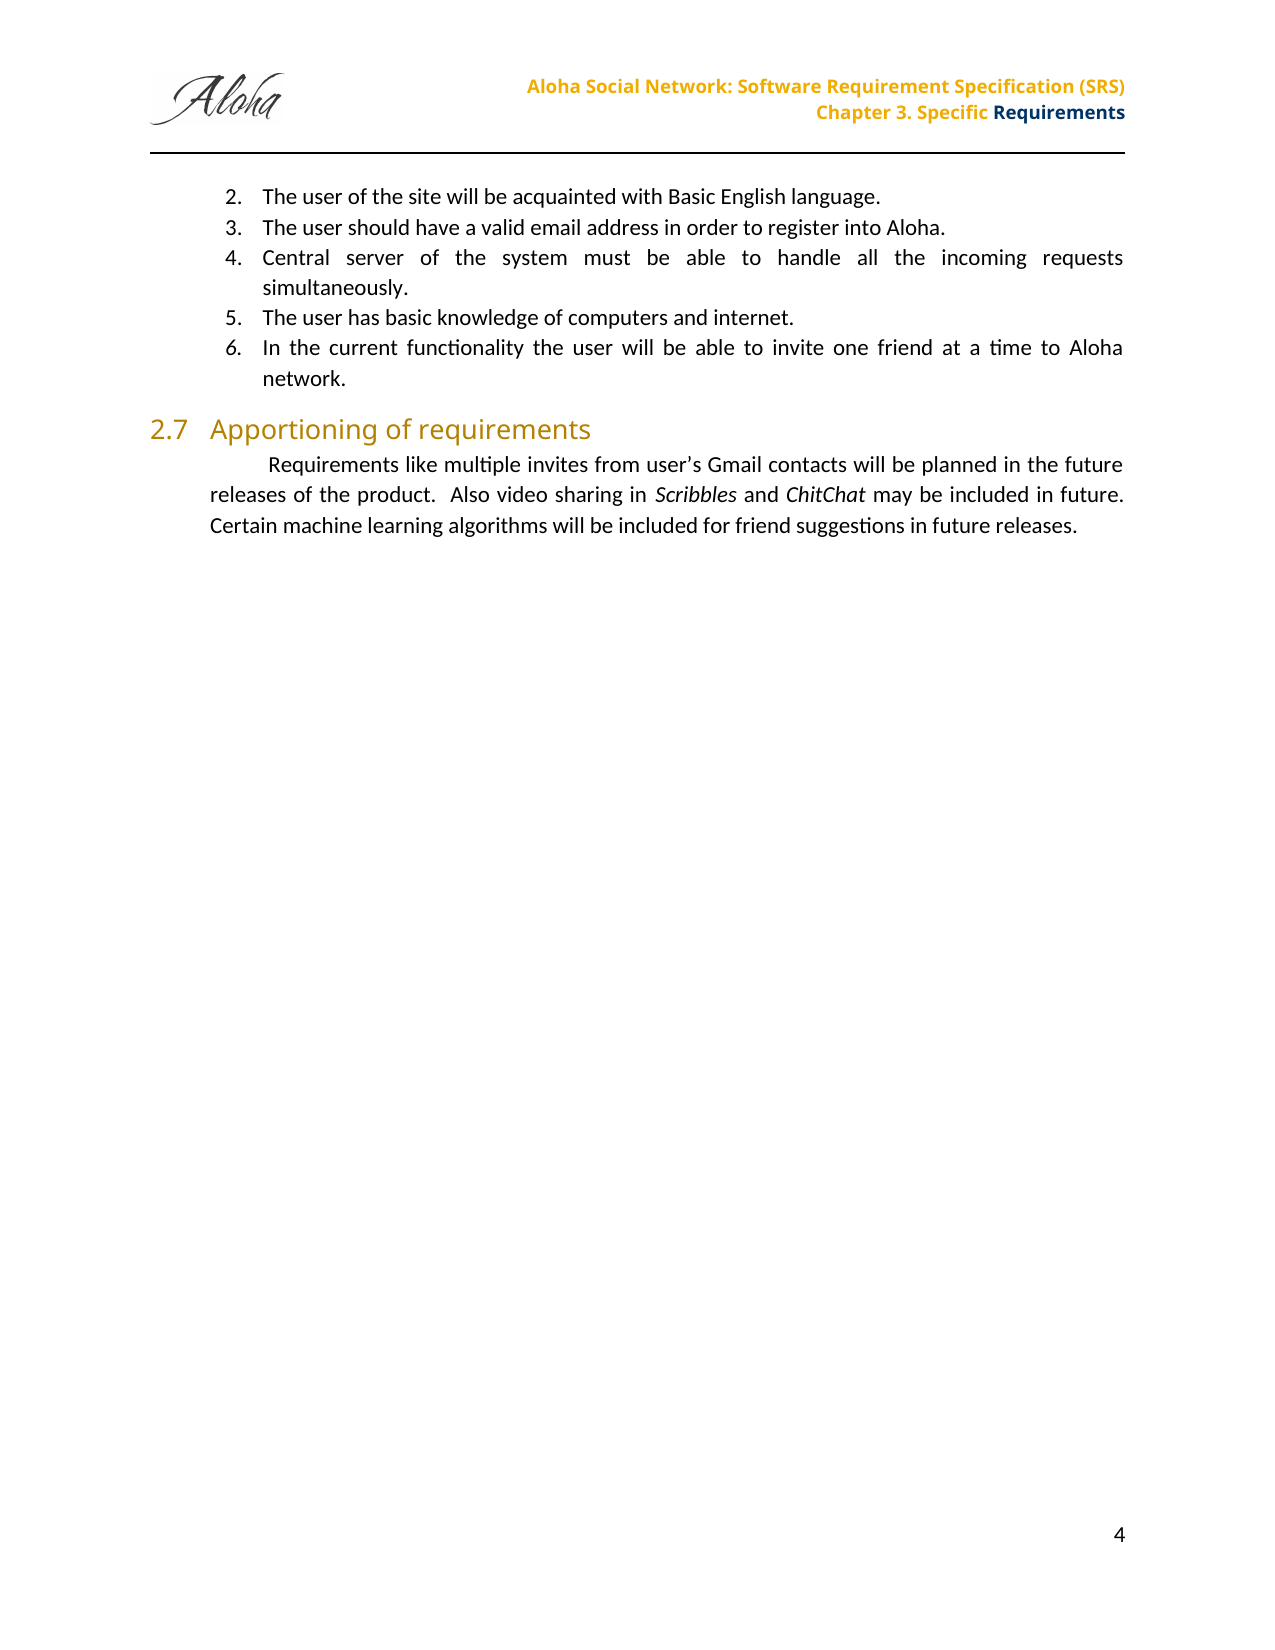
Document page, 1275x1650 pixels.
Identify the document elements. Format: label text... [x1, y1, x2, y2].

picture [150, 73, 285, 125]
list The user should have a valid email address in order to register into Aloha. [225, 213, 1125, 241]
subtitle Apportioning of requirements [150, 411, 1125, 447]
text Requirements like multiple invites from user’s Gmail contacts will be planned in the future releases of the product. Also video sharing in Scribbles and ChitChat may be included in future. Certain machine learning algorithms will be included for friend suggestions in future releases. [210, 450, 1125, 539]
list The user of the site will be acquainted with Basic English language. [225, 182, 1125, 211]
list Central server of the system must be able to handle all the incoming requests simultaneously. [225, 243, 1125, 301]
list The user has basic knowledge of computers and internet. [225, 303, 1125, 331]
list In the current functionality the user will be able to invite one friend at a time to Aloha network. [225, 333, 1125, 392]
